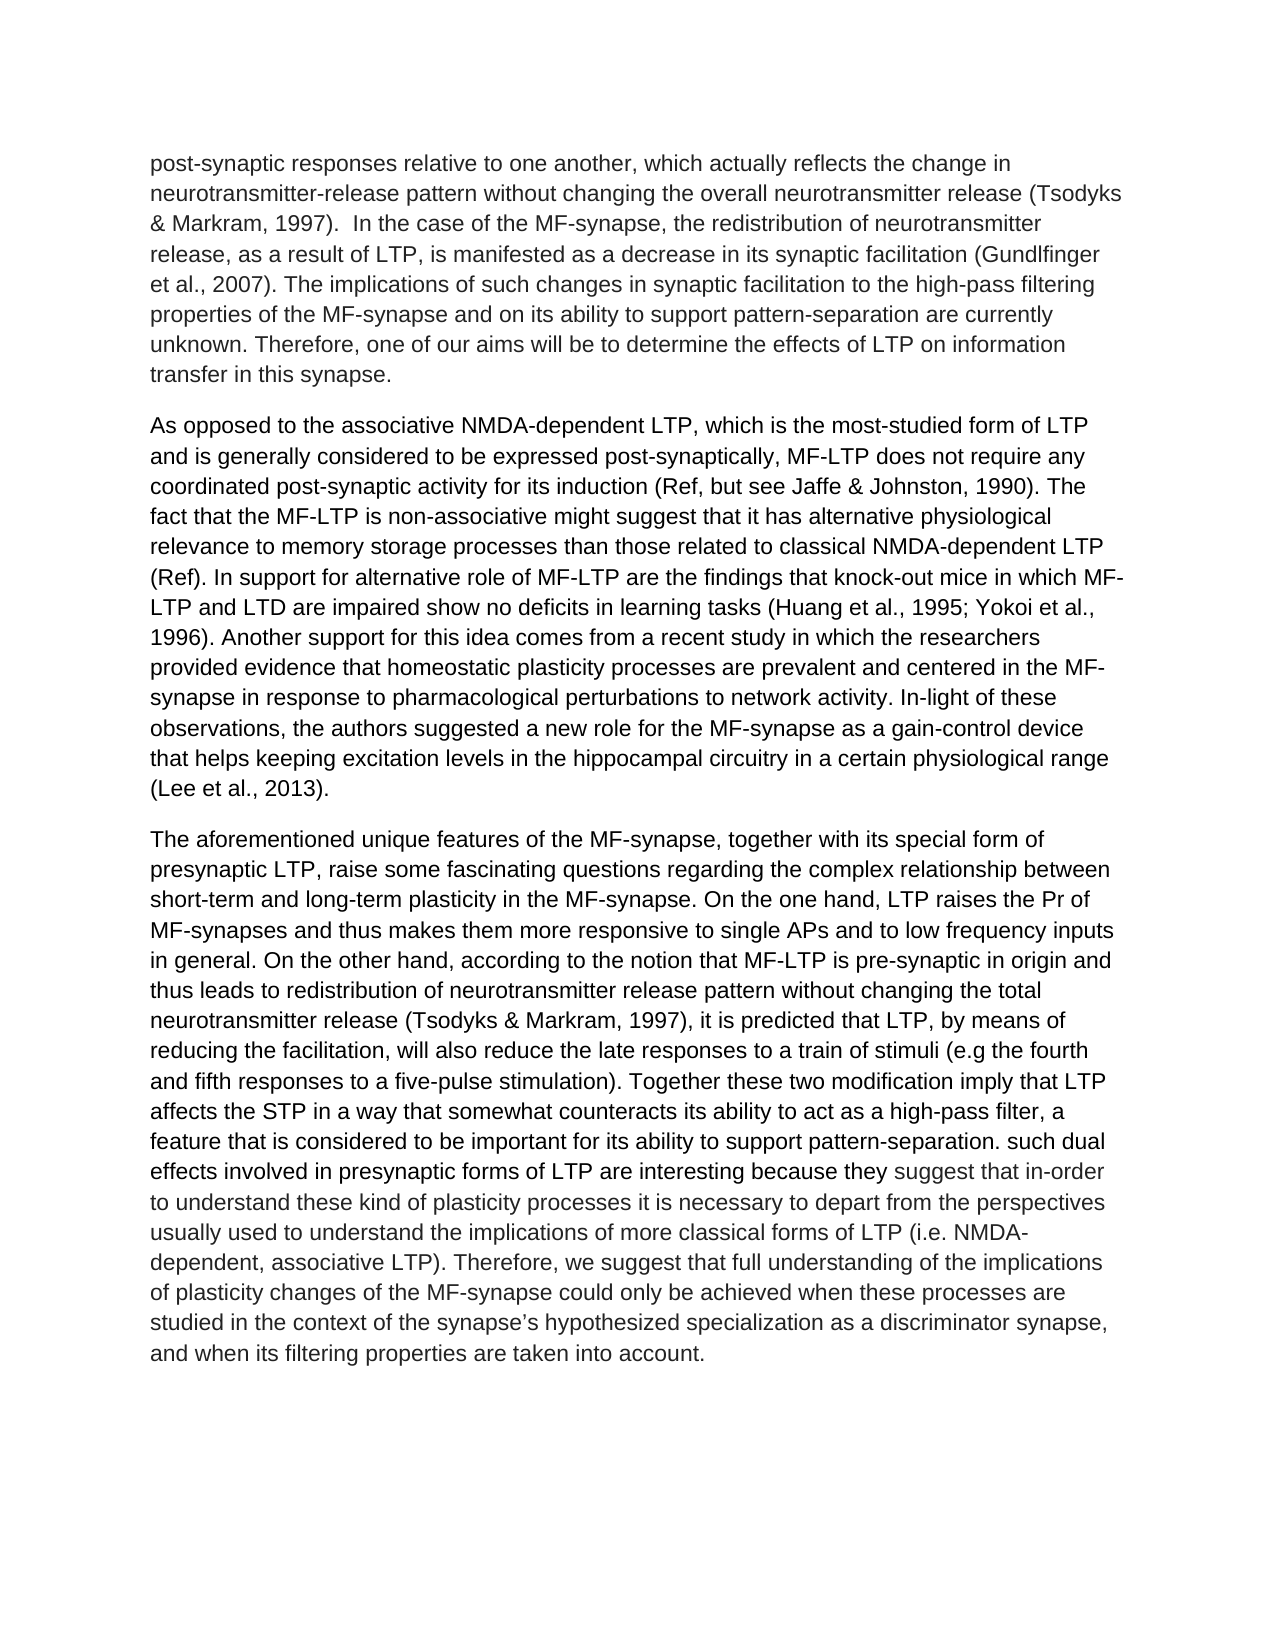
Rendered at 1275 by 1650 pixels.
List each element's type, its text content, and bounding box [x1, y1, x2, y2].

text The aforementioned unique features of the MF-synapse, together with its special form of presynaptic LTP, raise some fascinating questions regarding the complex relationship between short-term and long-term plasticity in the MF-synapse. On the one hand, LTP raises the Pr of MF-synapses and thus makes them more responsive to single APs and to low frequency inputs in general. On the other hand, according to the notion that MF-LTP is pre-synaptic in origin and thus leads to redistribution of neurotransmitter release pattern without changing the total neurotransmitter release (Tsodyks & Markram, 1997), it is predicted that LTP, by means of reducing the facilitation, will also reduce the late responses to a train of stimuli (e.g the fourth and fifth responses to a five-pulse stimulation). Together these two modification imply that LTP affects the STP in a way that somewhat counteracts its ability to act as a high-pass filter, a feature that is considered to be important for its ability to support pattern-separation. such dual effects involved in presynaptic forms of LTP are interesting because they suggest that in-order to understand these kind of plasticity processes it is necessary to depart from the perspectives usually used to understand the implications of more classical forms of LTP (i.e. NMDA-dependent, associative LTP). Therefore, we suggest that full understanding of the implications of plasticity changes of the MF-synapse could only be achieved when these processes are studied in the context of the synapse’s hypothesized specialization as a discriminator synapse, and when its filtering properties are taken into account. [150, 826, 1125, 1366]
text As opposed to the associative NMDA-dependent LTP, which is the most-studied form of LTP and is generally considered to be expressed post-synaptically, MF-LTP does not require any coordinated post-synaptic activity for its induction (Ref, but see Jaffe & Johnston, 1990). The fact that the MF-LTP is non-associative might suggest that it has alternative physiological relevance to memory storage processes than those related to classical NMDA-dependent LTP (Ref). In support for alternative role of MF-LTP are the findings that knock-out mice in which MF-LTP and LTD are impaired show no deficits in learning tasks (Huang et al., 1995; Yokoi et al., 1996). Another support for this idea comes from a recent study in which the researchers provided evidence that homeostatic plasticity processes are prevalent and centered in the MF-synapse in response to pharmacological perturbations to network activity. In-light of these observations, the authors suggested a new role for the MF-synapse as a gain-control device that helps keeping excitation levels in the hippocampal circuitry in a certain physiological range (Lee et al., 2013). [150, 412, 1125, 801]
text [150, 150, 1125, 388]
